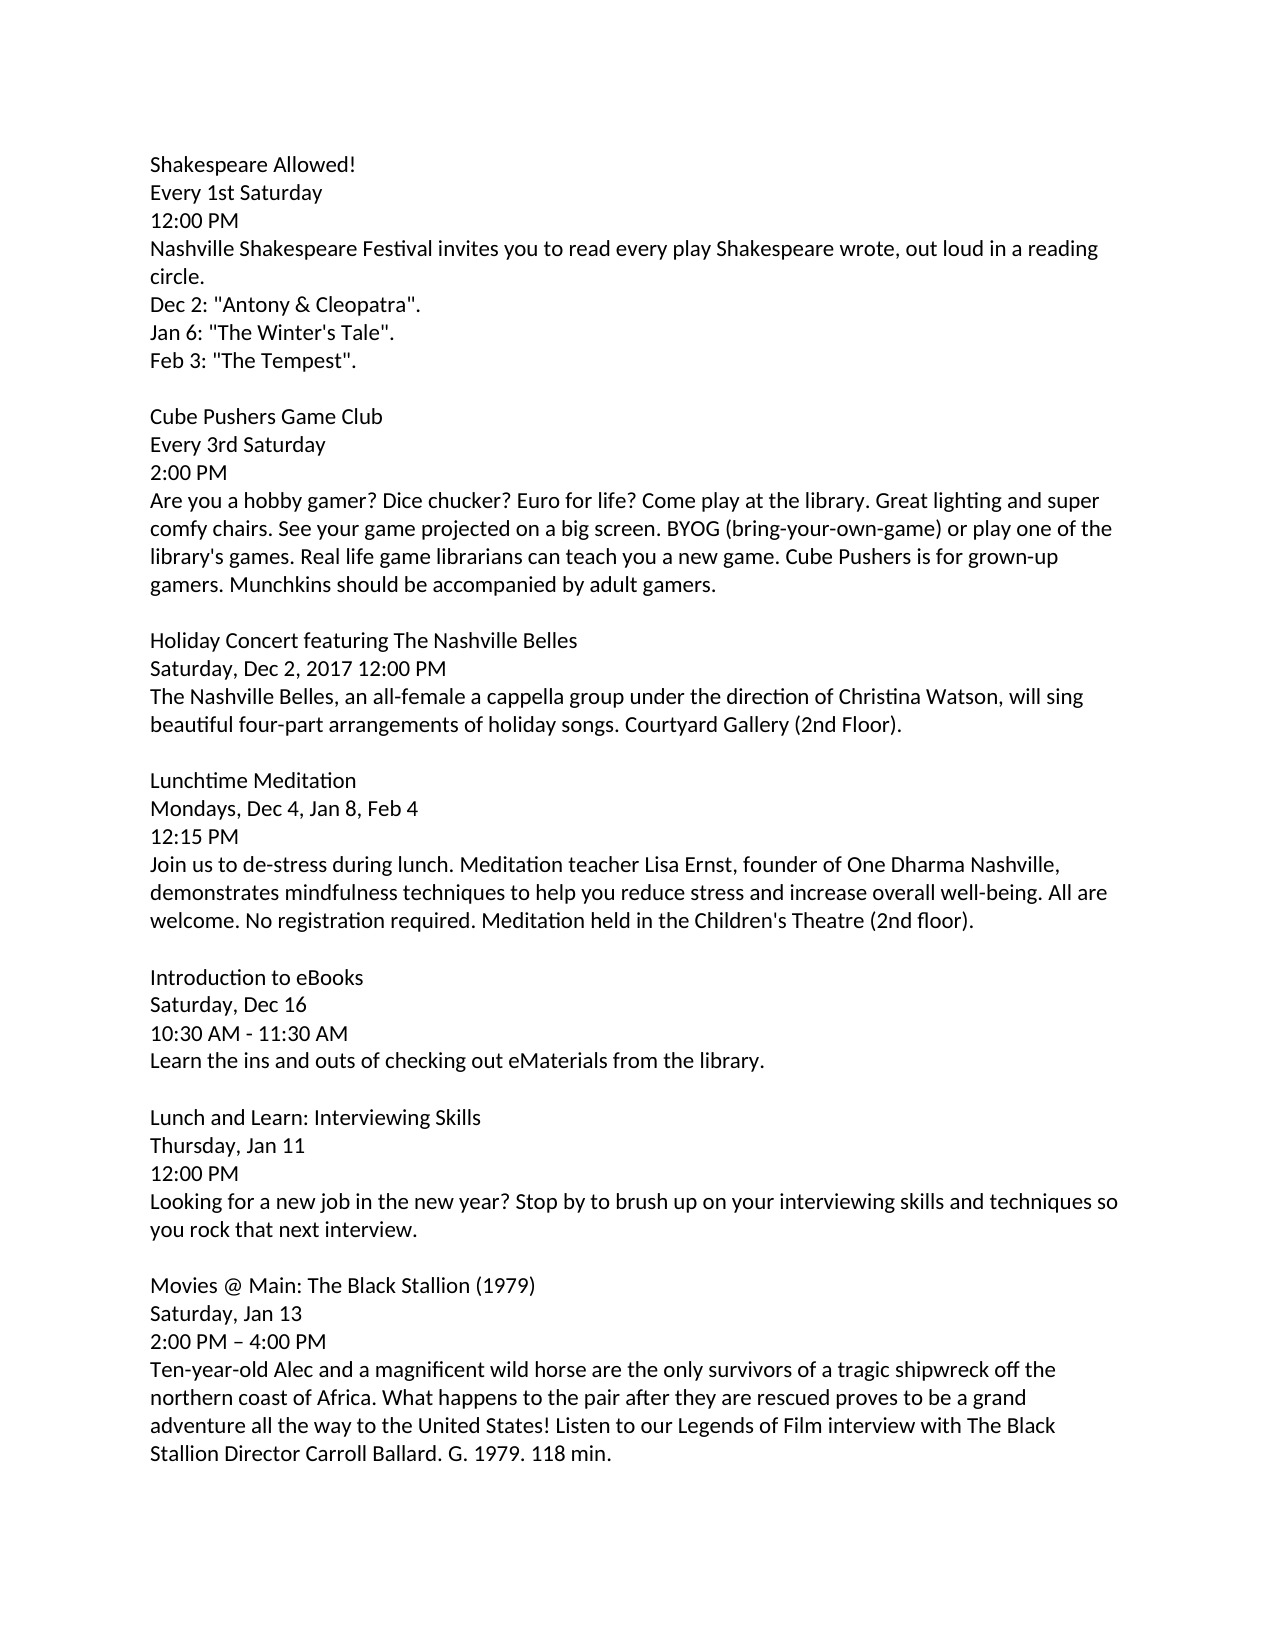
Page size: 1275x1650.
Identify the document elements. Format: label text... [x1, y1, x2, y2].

text Saturday, Dec 16 [150, 991, 1125, 1019]
text Thursday, Jan 11 [150, 1131, 1125, 1159]
text Mondays, Dec 4, Jan 8, Feb 4 [150, 794, 1125, 822]
text 12:00 PM [150, 1159, 1125, 1187]
text Ten-year-old Alec and a magnificent wild horse are the only survivors of a tragic shipwreck off the northern coast of Africa. What happens to the pair after they are rescued proves to be a grand adventure all the way to the United States! Listen to our Legends of Film interview with The Black Stallion Director Carroll Ballard. G. 1979. 118 min. [150, 1355, 1125, 1467]
text Introduction to eBooks [150, 963, 1125, 991]
text 2:00 PM – 4:00 PM [150, 1327, 1125, 1355]
text 10:30 AM - 11:30 AM [150, 1019, 1125, 1047]
text Every 1st Saturday [150, 178, 1125, 206]
text Lunchtime Meditation [150, 766, 1125, 794]
text 12:00 PM [150, 206, 1125, 234]
text Nashville Shakespeare Festival invites you to read every play Shakespeare wrote, out loud in a reading circle. [150, 234, 1125, 290]
text Dec 2: "Antony & Cleopatra". [150, 290, 1125, 318]
text Jan 6: "The Winter's Tale". [150, 318, 1125, 346]
text 12:15 PM [150, 822, 1125, 851]
text 2:00 PM [150, 458, 1125, 486]
text Movies @ Main: The Black Stallion (1979) [150, 1271, 1125, 1299]
text Saturday, Jan 13 [150, 1299, 1125, 1327]
text The Nashville Belles, an all-female a cappella group under the direction of Christina Watson, will sing beautiful four-part arrangements of holiday songs. Courtyard Gallery (2nd Floor). [150, 682, 1125, 738]
text Learn the ins and outs of checking out eMaterials from the library. [150, 1047, 1125, 1075]
text Are you a hobby gamer? Dice chucker? Euro for life? Come play at the library. Great lighting and super comfy chairs. See your game projected on a big screen. BYOG (bring-your-own-game) or play one of the library's games. Real life game librarians can teach you a new game. Cube Pushers is for grown-up gamers. Munchkins should be accompanied by adult gamers. [150, 486, 1125, 598]
text Holiday Concert featuring The Nashville Belles [150, 626, 1125, 654]
text Cube Pushers Game Club [150, 402, 1125, 430]
text Lunch and Learn: Interviewing Skills [150, 1103, 1125, 1131]
text Feb 3: "The Tempest". [150, 346, 1125, 374]
text Looking for a new job in the new year? Stop by to brush up on your interviewing skills and techniques so you rock that next interview. [150, 1187, 1125, 1243]
text Shakespeare Allowed! [150, 150, 1125, 178]
text Every 3rd Saturday [150, 430, 1125, 458]
text Saturday, Dec 2, 2017 12:00 PM [150, 654, 1125, 682]
text Join us to de-stress during lunch. Meditation teacher Lisa Ernst, founder of One Dharma Nashville, demonstrates mindfulness techniques to help you reduce stress and increase overall well-being. All are welcome. No registration required. Meditation held in the Children's Theatre (2nd floor). [150, 851, 1125, 934]
